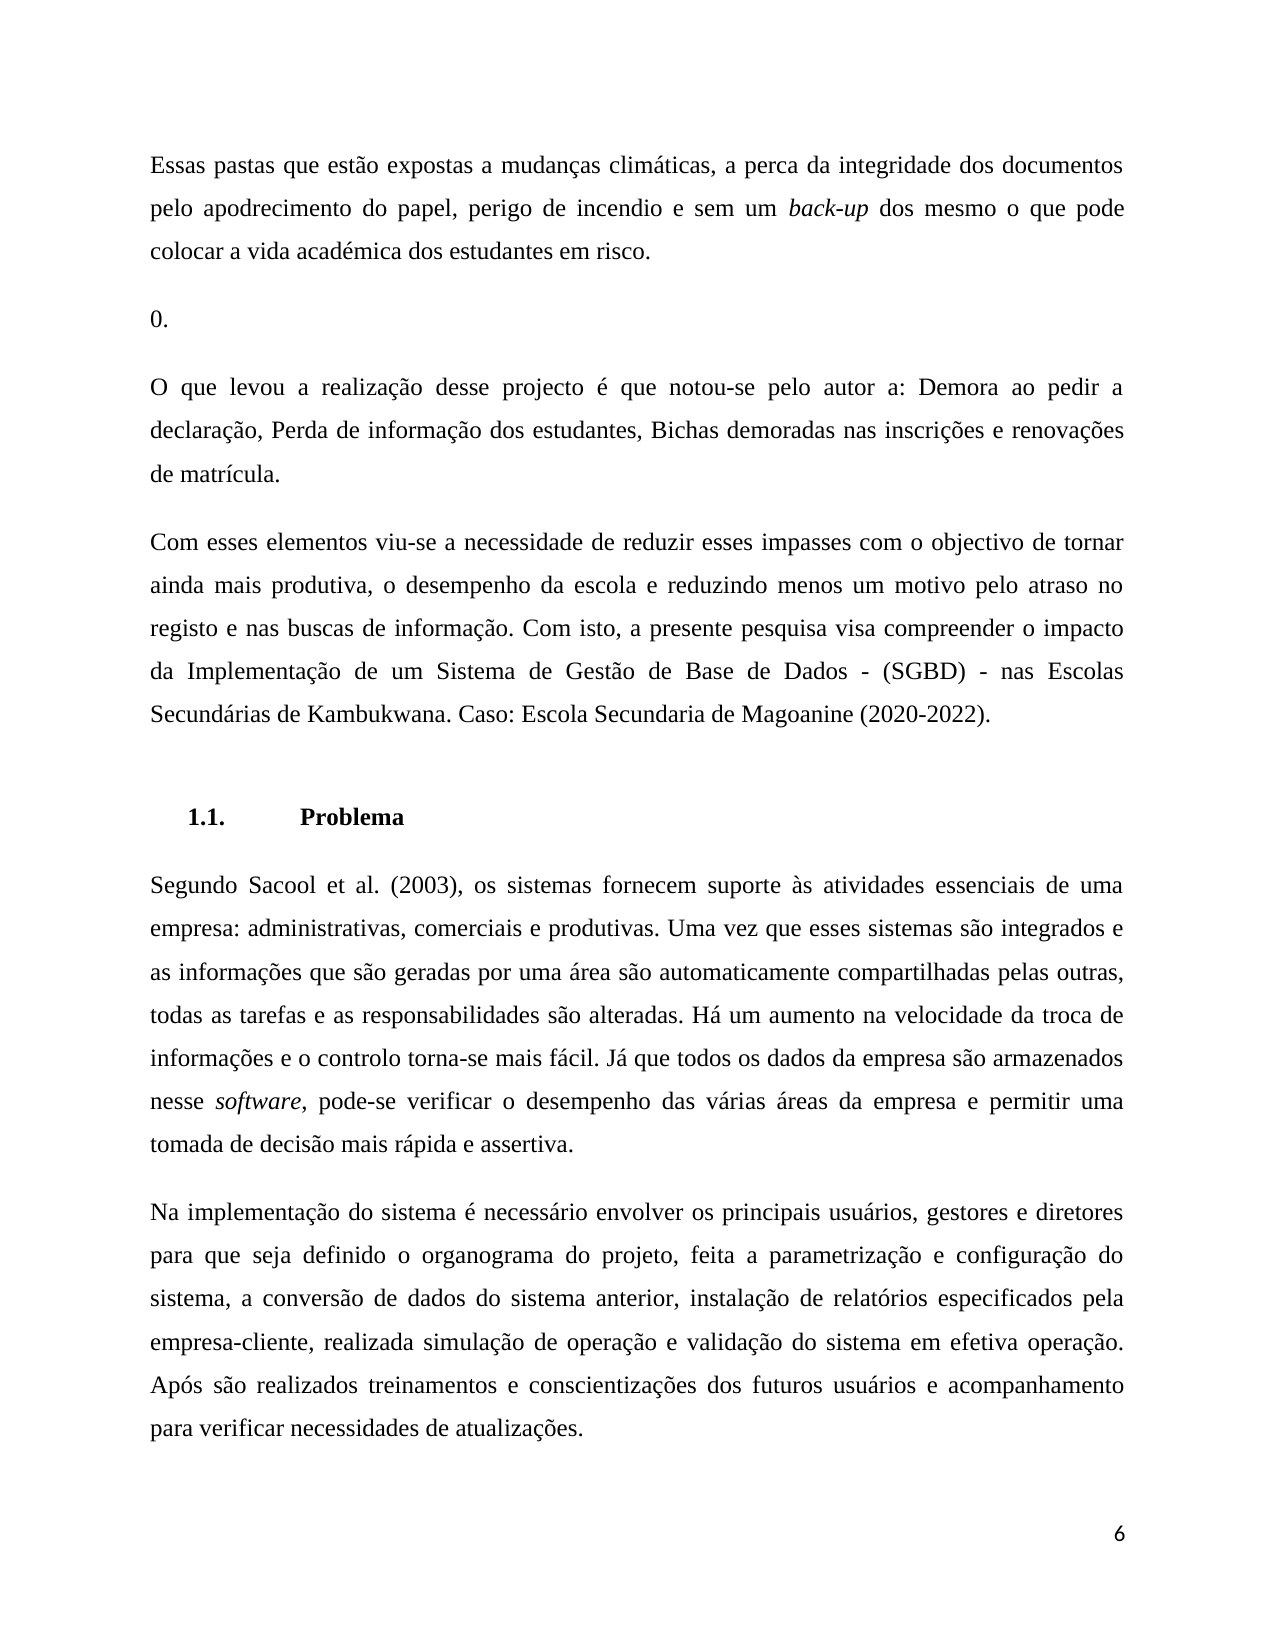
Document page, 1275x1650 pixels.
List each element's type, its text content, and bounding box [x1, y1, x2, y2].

text O que levou a realização desse projecto é que notou-se pelo autor a: Demora ao pedir a declaração, Perda de informação dos estudantes, Bichas demoradas nas inscrições e renovações de matrícula. [150, 372, 1125, 487]
text 0. [150, 304, 1125, 333]
subtitle Problema [187, 802, 1125, 831]
text Essas pastas que estão expostas a mudanças climáticas, a perca da integridade dos documentos pelo apodrecimento do papel, perigo de incendio e sem um back-up dos mesmo o que pode colocar a vida académica dos estudantes em risco. [150, 150, 1125, 265]
text Segundo Sacool et al. (2003), os sistemas fornecem suporte às atividades essenciais de uma empresa: administrativas, comerciais e produtivas. Uma vez que esses sistemas são integrados e as informações que são geradas por uma área são automaticamente compartilhadas pelas outras, todas as tarefas e as responsabilidades são alteradas. Há um aumento na velocidade da troca de informações e o controlo torna-se mais fácil. Já que todos os dados da empresa são armazenados nesse software, pode-se verificar o desempenho das várias áreas da empresa e permitir uma tomada de decisão mais rápida e assertiva. [150, 870, 1125, 1158]
text Na implementação do sistema é necessário envolver os principais usuários, gestores e diretores para que seja definido o organograma do projeto, feita a parametrização e configuração do sistema, a conversão de dados do sistema anterior, instalação de relatórios especificados pela empresa-cliente, realizada simulação de operação e validação do sistema em efetiva operação. Após são realizados treinamentos e conscientizações dos futuros usuários e acompanhamento para verificar necessidades de atualizações. [150, 1197, 1125, 1442]
text Com esses elementos viu-se a necessidade de reduzir esses impasses com o objectivo de tornar ainda mais produtiva, o desempenho da escola e reduzindo menos um motivo pelo atraso no registo e nas buscas de informação. Com isto, a presente pesquisa visa compreender o impacto da Implementação de um Sistema de Gestão de Base de Dados - (SGBD) - nas Escolas Secundárias de Kambukwana. Caso: Escola Secundaria de Magoanine (2020-2022). [150, 527, 1125, 728]
